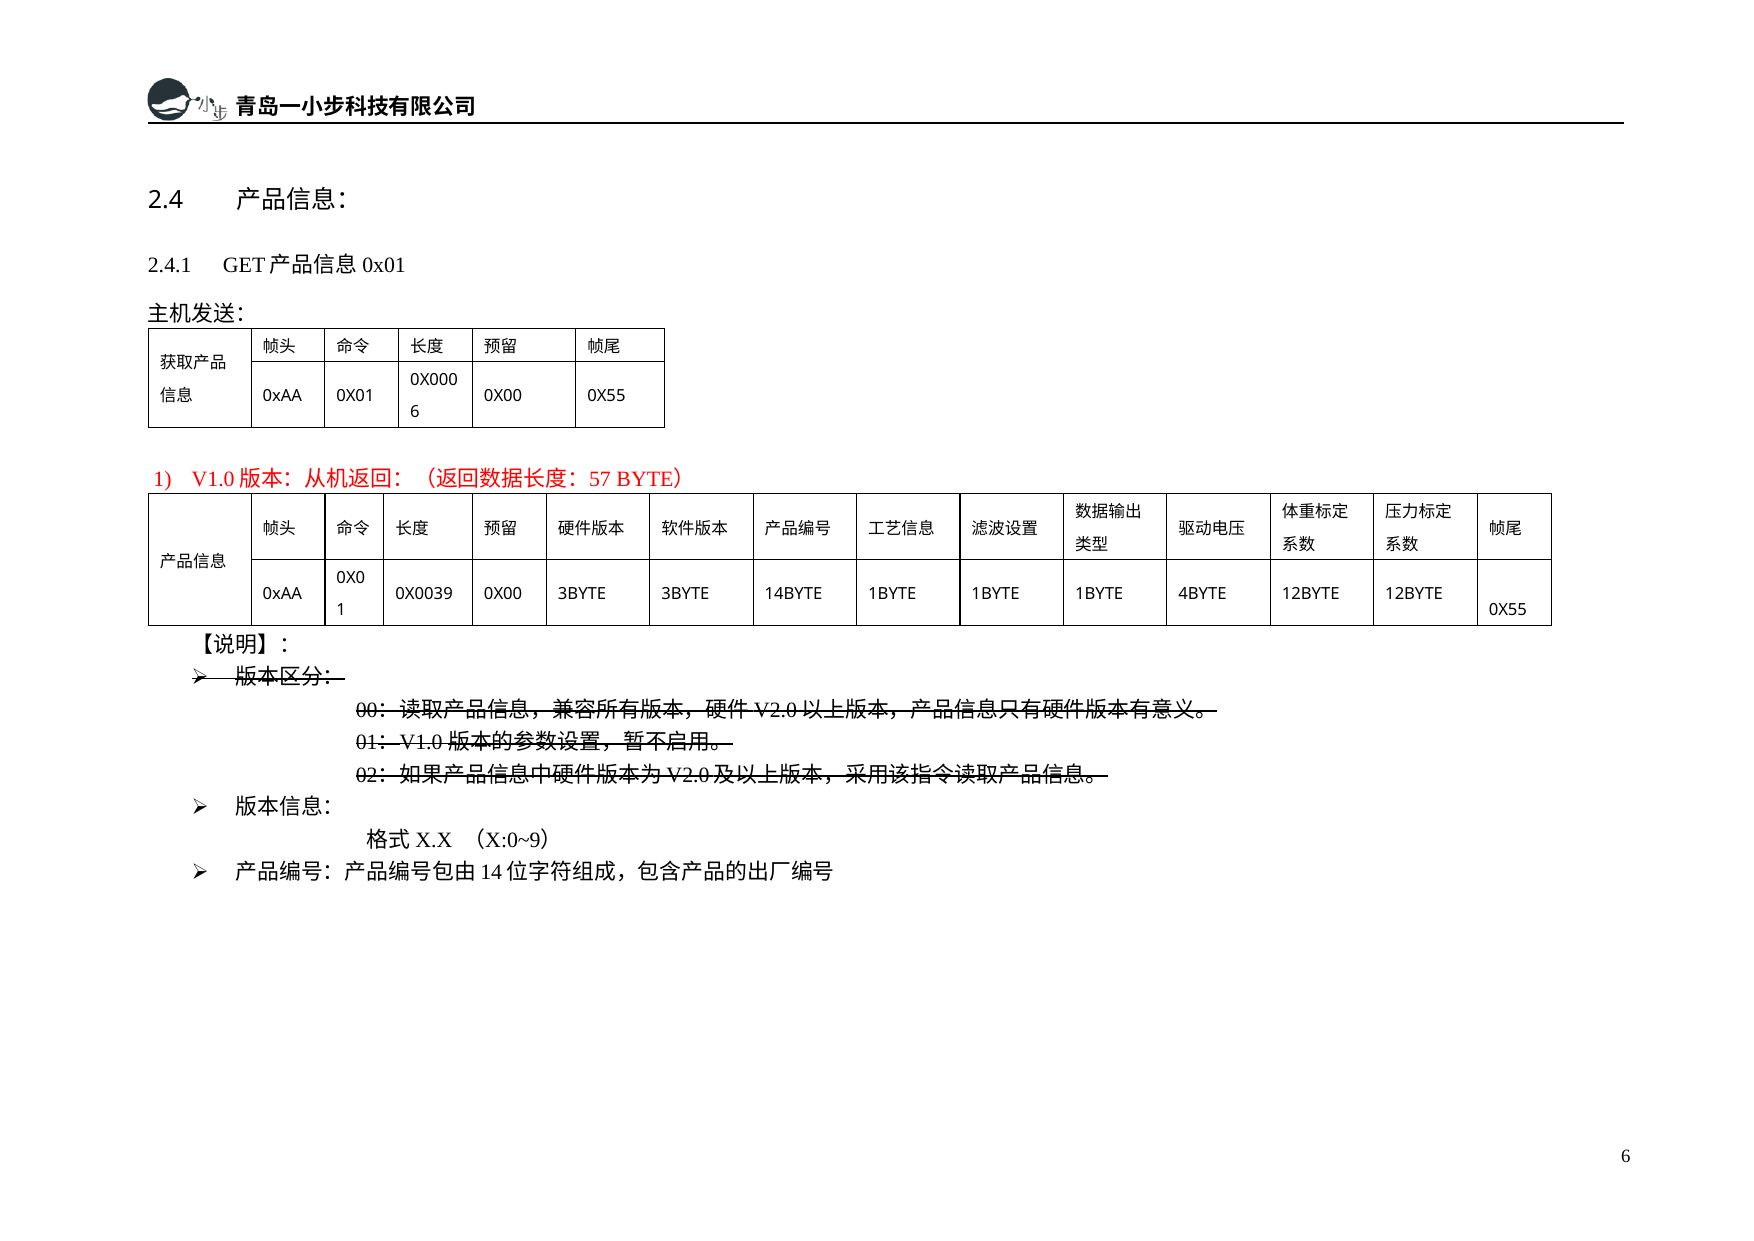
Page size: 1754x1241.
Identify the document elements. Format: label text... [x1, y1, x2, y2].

table_header 软件版本 [650, 494, 753, 559]
table_header 预留 [473, 494, 546, 559]
table_header 获取产品信息 [149, 329, 251, 427]
table_cell 0xAA [252, 362, 324, 427]
table_header 滤波设置 [961, 494, 1063, 559]
table_cell 1BYTE [961, 560, 1063, 625]
table_header 帧尾 [1478, 494, 1551, 559]
table_cell 0X00 [473, 560, 546, 625]
table_cell 0X0006 [399, 362, 472, 427]
table_header 帧头 [252, 494, 324, 559]
table_cell 12BYTE [1271, 560, 1373, 625]
table_cell 1BYTE [857, 560, 959, 625]
text 00：读取产品信息，兼容所有版本，硬件V2.0以上版本，产品信息只有硬件版本有意义。 [356, 691, 1624, 724]
table_cell 4BYTE [1167, 560, 1270, 625]
table_header 预留 [473, 329, 575, 361]
text 01：V1.0 版本的参数设置，暂不启用。 [356, 724, 1624, 756]
table_cell 0xAA [252, 560, 324, 625]
table_header 长度 [399, 329, 472, 361]
table_header 命令 [325, 329, 398, 361]
table_cell 0X0039 [384, 560, 472, 625]
picture [147, 78, 228, 121]
table_cell 14BYTE [754, 560, 856, 625]
table_header 数据输出类型 [1064, 494, 1166, 559]
table_header 压力标定系数 [1374, 494, 1477, 559]
table_cell 1BYTE [1064, 560, 1166, 625]
table_cell 0X55 [1478, 560, 1551, 625]
list 产品编号：产品编号包由14位字符组成，包含产品的出厂编号 [191, 854, 1624, 886]
table_cell 12BYTE [1374, 560, 1477, 625]
text 主机发送： [148, 295, 1624, 328]
subtitle 产品信息： [148, 165, 1624, 230]
table_header 长度 [384, 494, 472, 559]
table_header 工艺信息 [857, 494, 959, 559]
table_header 帧尾 [576, 329, 664, 361]
table_header 产品编号 [754, 494, 856, 559]
table_cell 3BYTE [547, 560, 649, 625]
table_cell 0X00 [473, 362, 575, 427]
table_header 帧头 [252, 329, 324, 361]
list 版本信息： [191, 789, 1624, 821]
table_cell 0X01 [325, 362, 398, 427]
text 02：如果产品信息中硬件版本为V2.0及以上版本，采用该指令读取产品信息。 [356, 756, 1624, 789]
table_header 命令 [326, 494, 383, 559]
list V1.0版本：从机返回：（返回数据长度：57 BYTE） [148, 461, 1624, 493]
table_cell 3BYTE [650, 560, 753, 625]
table_header 硬件版本 [547, 494, 649, 559]
list 版本区分： [191, 659, 1624, 691]
table_cell 0X55 [576, 362, 664, 427]
text 格式 X.X （X:0~9） [191, 821, 1624, 854]
table_cell 0X01 [326, 560, 383, 625]
table_header 体重标定系数 [1271, 494, 1373, 559]
text 【说明】： [191, 626, 1624, 659]
table_header 驱动电压 [1167, 494, 1270, 559]
table_header 产品信息 [149, 494, 251, 625]
subtitle GET产品信息 0x01 [148, 246, 1624, 279]
